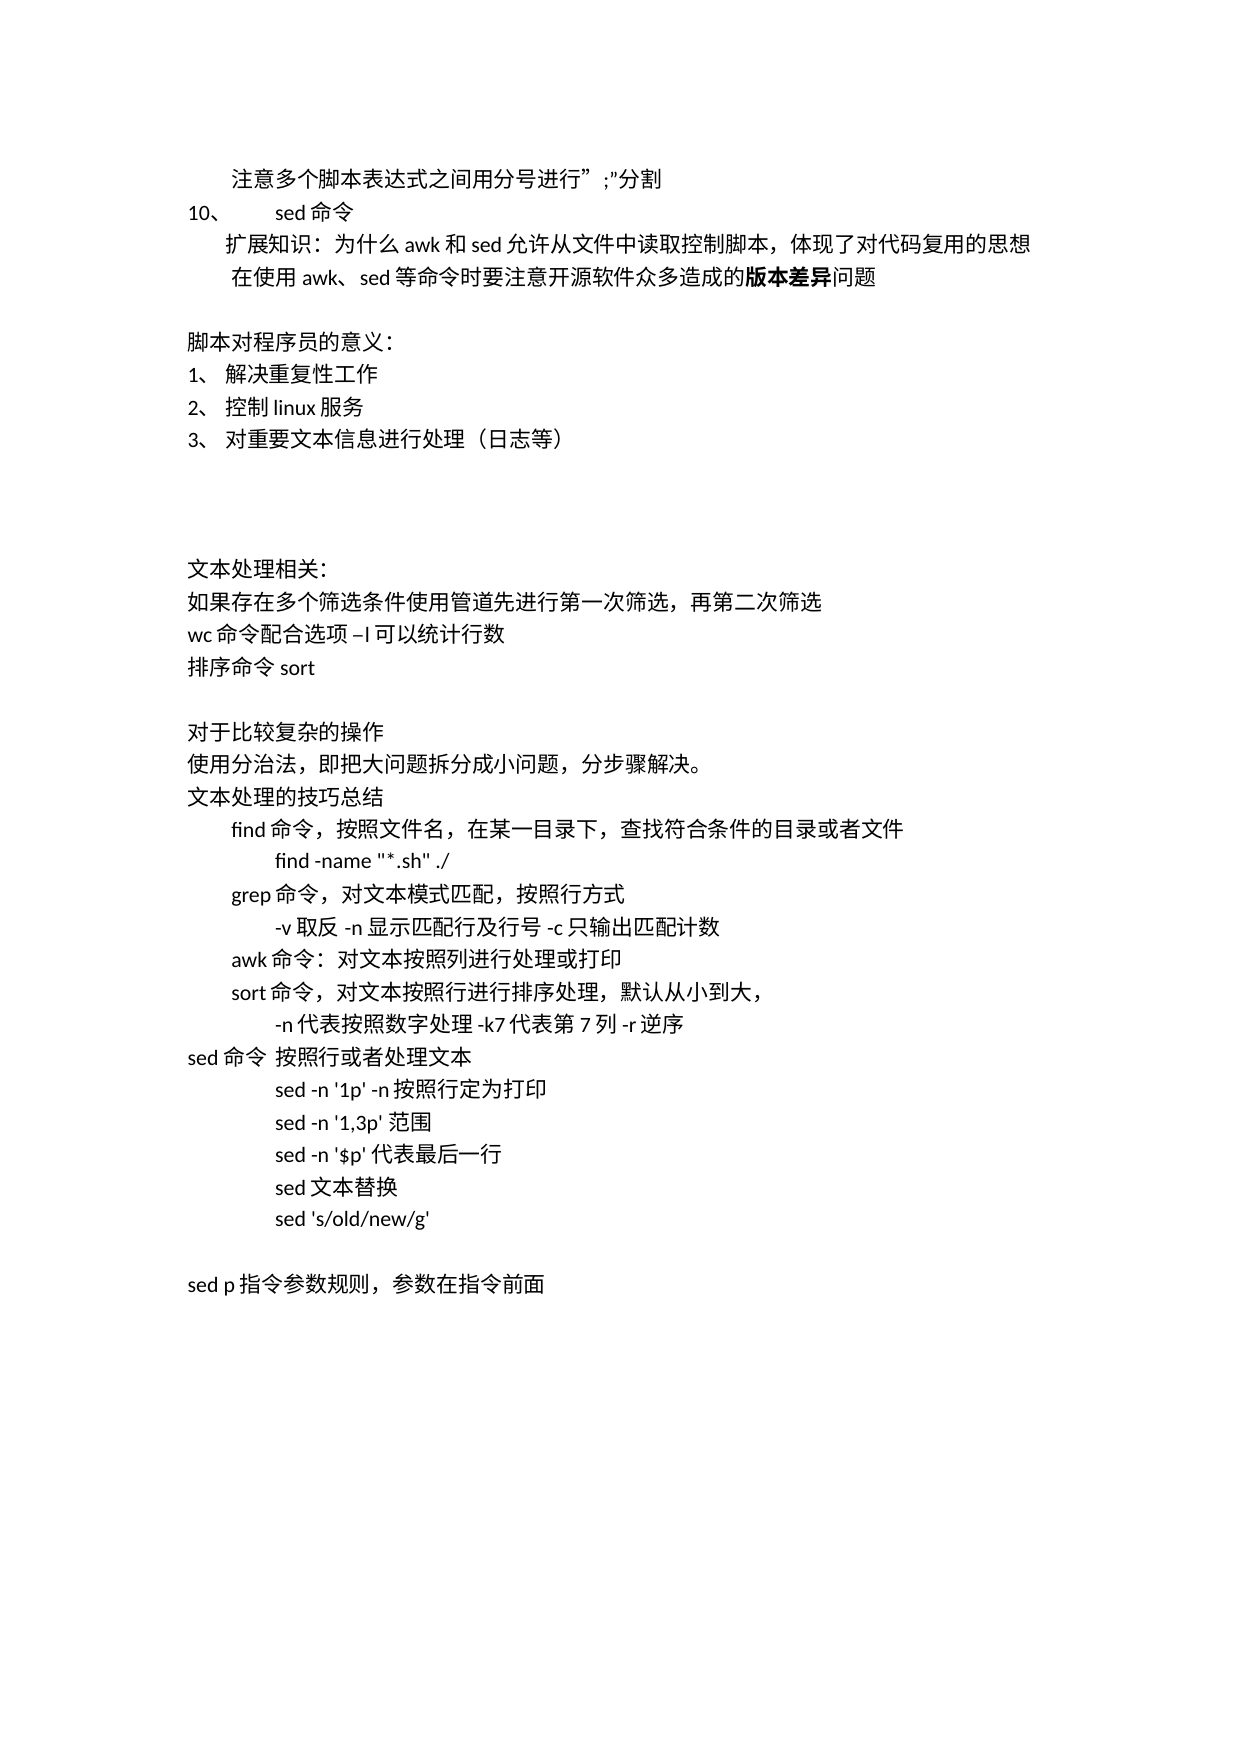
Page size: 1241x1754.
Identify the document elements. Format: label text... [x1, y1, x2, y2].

text 使用分治法，即把大问题拆分成小问题，分步骤解决。 [187, 747, 1053, 779]
text find命令，按照文件名，在某一目录下，查找符合条件的目录或者文件 [187, 812, 1053, 844]
text sed 's/old/new/g' [187, 1202, 1053, 1234]
text sed -n '$p' 代表最后一行 [187, 1137, 1053, 1169]
text 如果存在多个筛选条件使用管道先进行第一次筛选，再第二次筛选 [187, 584, 1053, 617]
text sort命令，对文本按照行进行排序处理，默认从小到大， [187, 974, 1053, 1007]
text 脚本对程序员的意义： [187, 324, 1053, 357]
text 注意多个脚本表达式之间用分号进行”;”分割 [187, 162, 1053, 194]
text sed文本替换 [187, 1169, 1053, 1202]
text sed命令 按照行或者处理文本 [187, 1039, 1053, 1072]
text 扩展知识：为什么awk和sed允许从文件中读取控制脚本，体现了对代码复用的思想 [225, 227, 1053, 259]
text sed -n '1,3p' 范围 [187, 1104, 1053, 1137]
text wc命令配合选项 –l可以统计行数 [187, 617, 1053, 649]
text 对于比较复杂的操作 [187, 714, 1053, 747]
list sed命令 [187, 194, 1053, 227]
list 控制linux服务 [187, 389, 1053, 422]
text find -name "*.sh" ./ [187, 844, 1053, 877]
text 排序命令 sort [187, 649, 1053, 682]
text sed p指令参数规则，参数在指令前面 [187, 1267, 1053, 1299]
list 对重要文本信息进行处理（日志等） [187, 422, 1053, 454]
text sed -n '1p' -n按照行定为打印 [187, 1072, 1053, 1104]
text 文本处理相关： [187, 552, 1053, 584]
text 文本处理的技巧总结 [187, 779, 1053, 812]
text -v取反 -n显示匹配行及行号 -c只输出匹配计数 [187, 909, 1053, 942]
text awk命令：对文本按照列进行处理或打印 [187, 942, 1053, 974]
text -n代表按照数字处理 -k7代表第7列 -r逆序 [187, 1007, 1053, 1039]
list 解决重复性工作 [187, 357, 1053, 389]
text grep命令，对文本模式匹配，按照行方式 [187, 877, 1053, 909]
text 在使用 awk、sed等命令时要注意开源软件众多造成的版本差异问题 [187, 259, 1053, 292]
